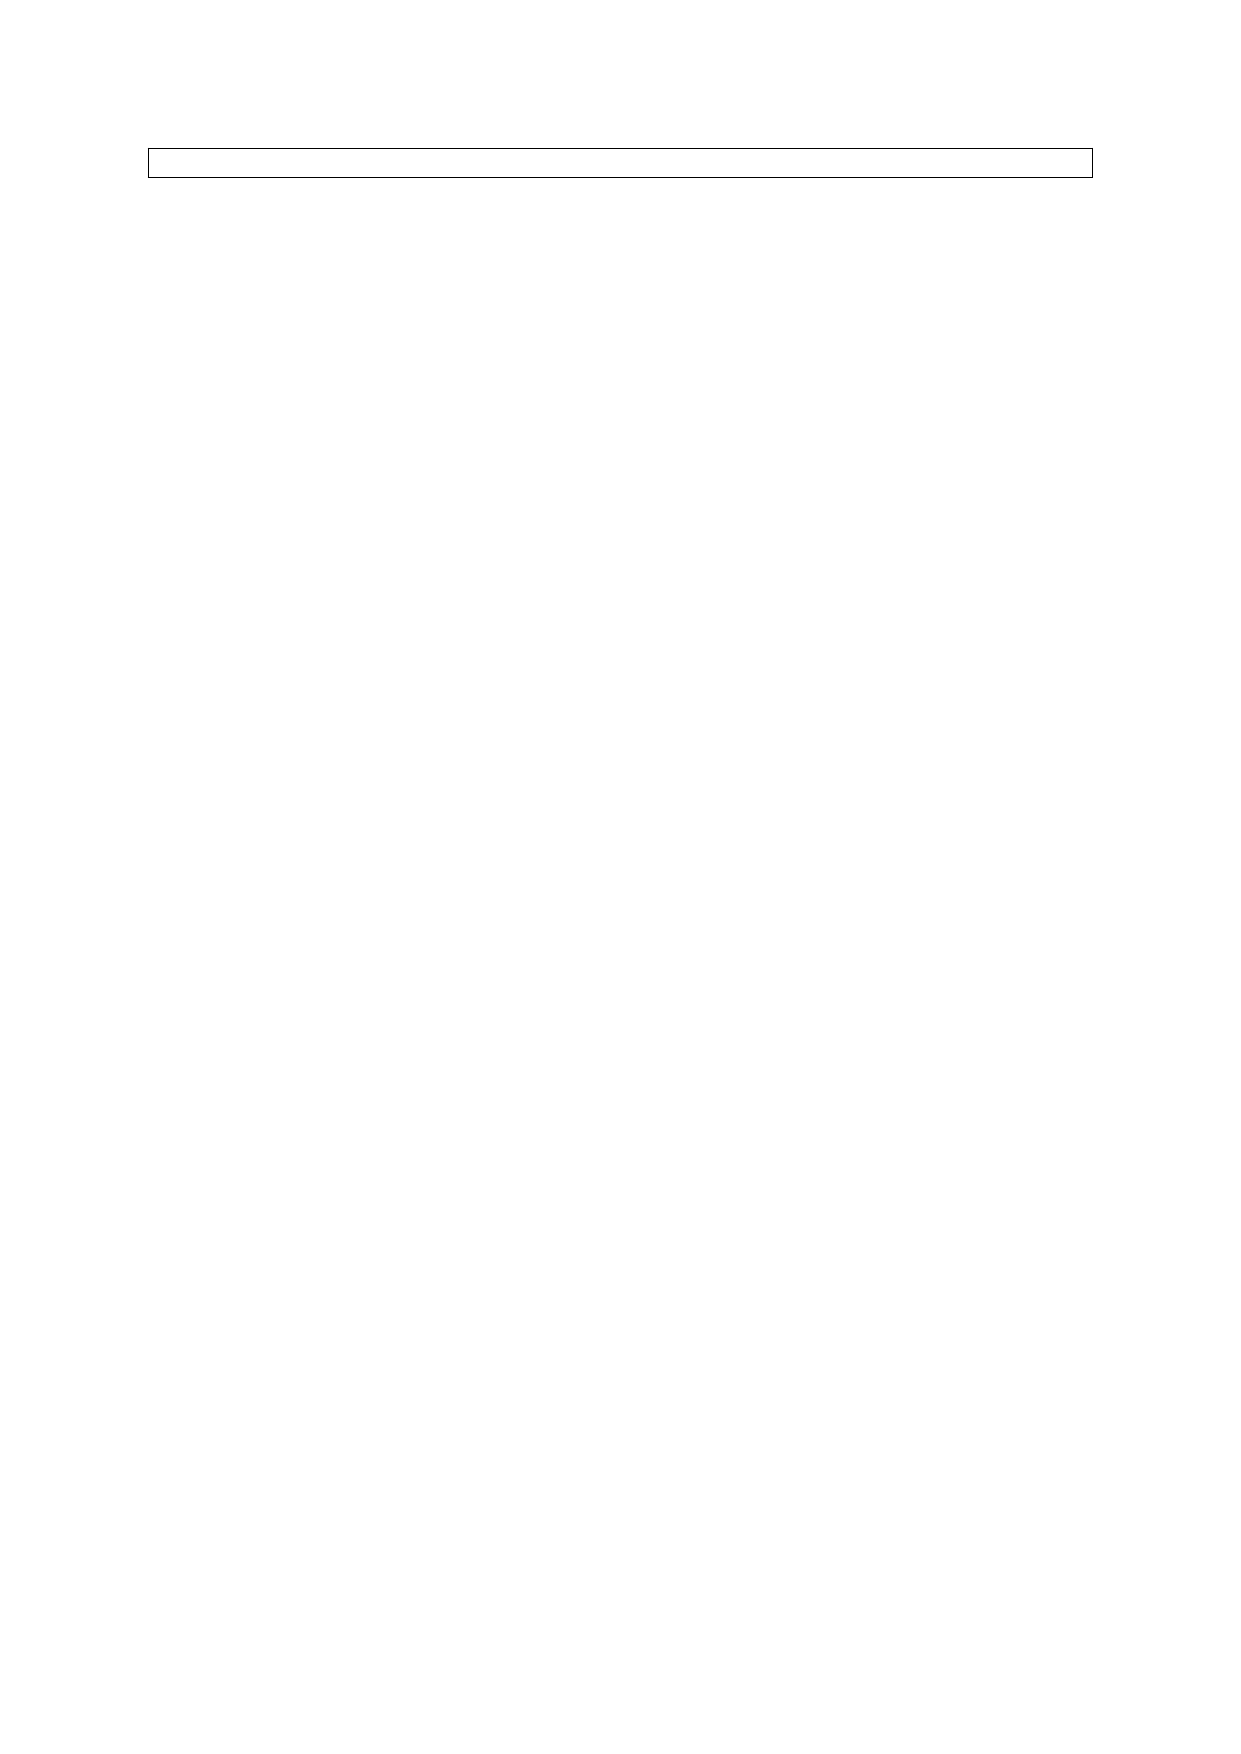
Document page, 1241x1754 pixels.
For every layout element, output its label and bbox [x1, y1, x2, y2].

table_cell [149, 149, 1092, 177]
